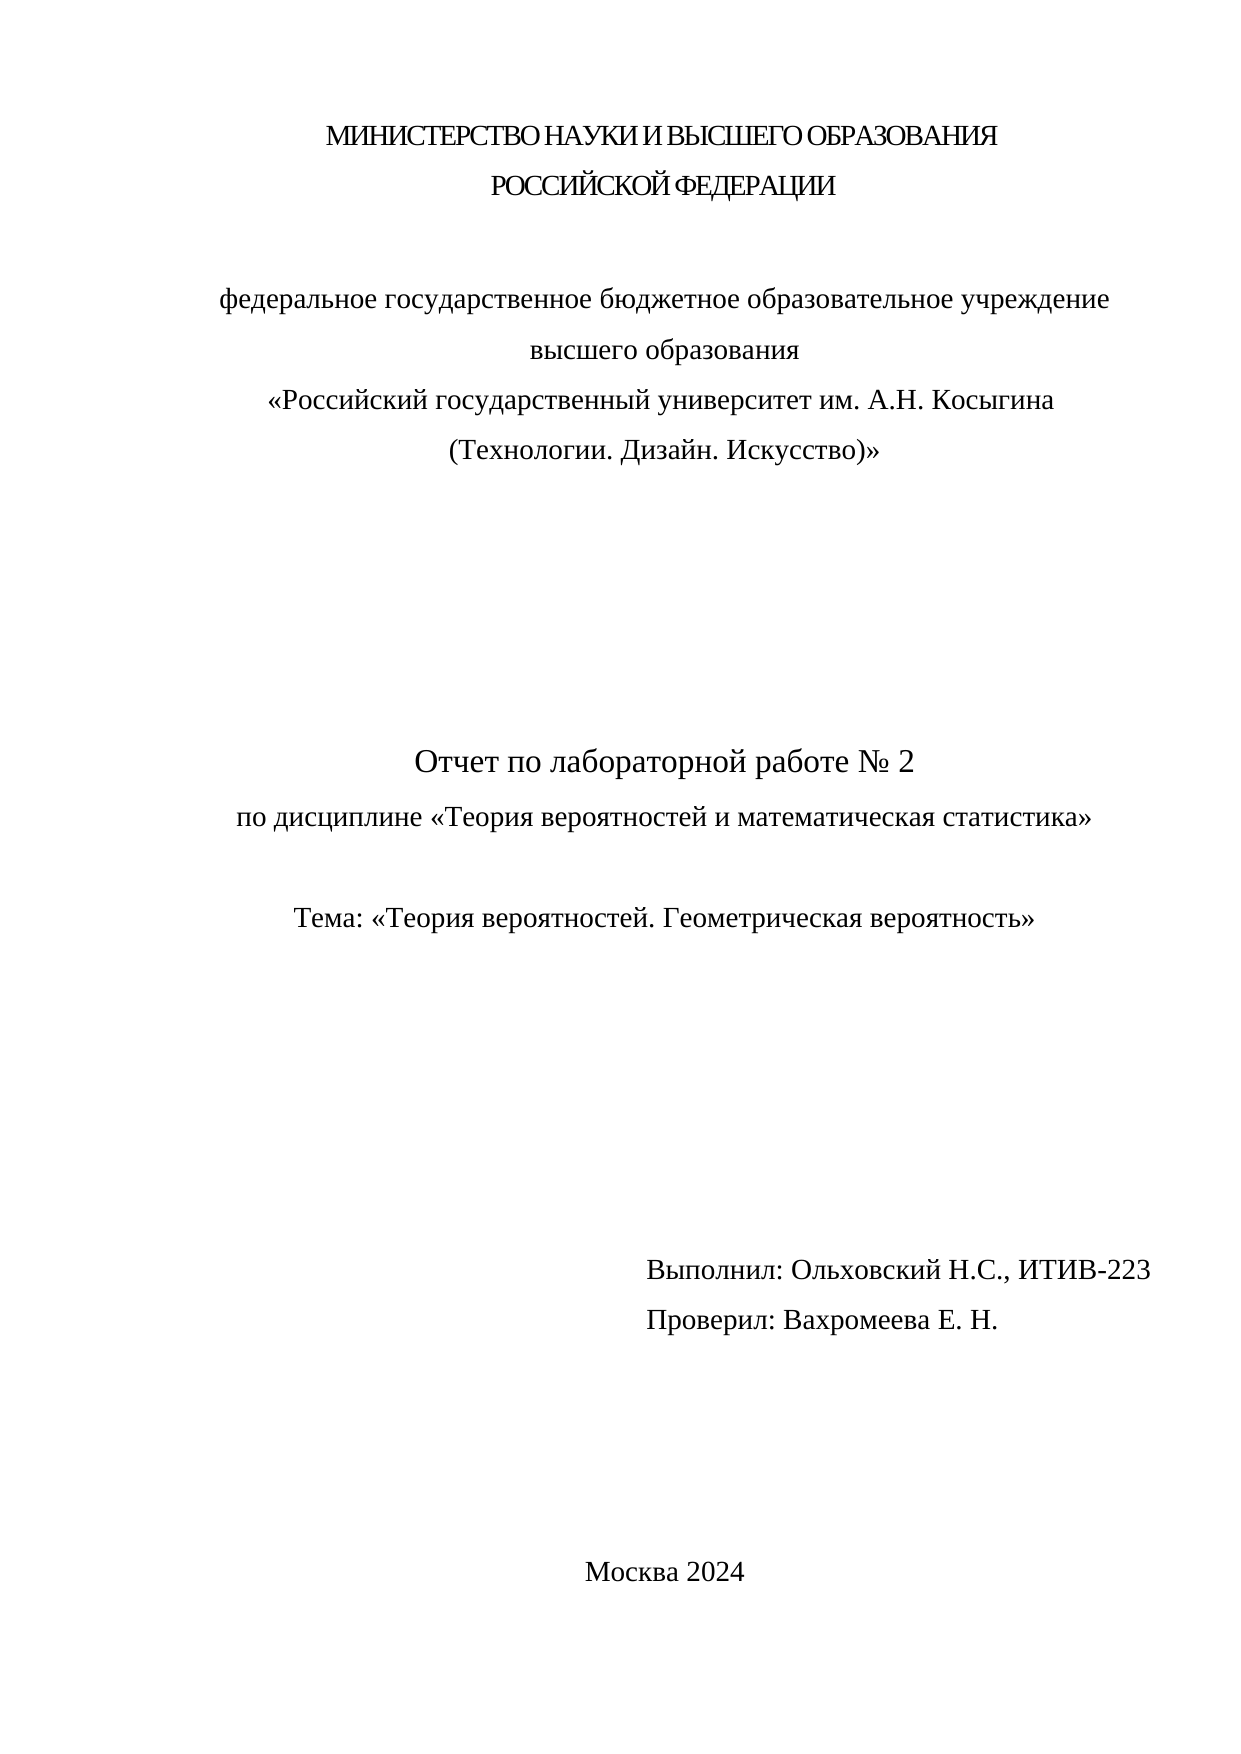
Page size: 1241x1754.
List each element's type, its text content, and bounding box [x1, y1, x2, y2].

text «Российский государственный университет им. А.Н. Косыгина (Технологии. Дизайн. Искусство)» [177, 382, 1152, 466]
text Выполнил: Ольховский Н.С., ИТИВ-223 [646, 1252, 1152, 1285]
text по дисциплине «Теория вероятностей и математическая статистика» [177, 799, 1152, 833]
text высшего образования [177, 332, 1152, 365]
text Отчет по лабораторной работе № 2 [177, 742, 1152, 780]
text МИНИСТЕРСТВО НАУКИ И ВЫСШЕГО ОБРАЗОВАНИЯ РОССИЙСКОЙ ФЕДЕРАЦИИ [177, 118, 1152, 202]
text Проверил: Вахромеева Е. Н. [646, 1302, 1152, 1336]
text Москва 2024 [177, 1554, 1152, 1587]
text федеральное государственное бюджетное образовательное учреждение [177, 282, 1152, 315]
text Тема: «Теория вероятностей. Геометрическая вероятность» [177, 900, 1152, 933]
